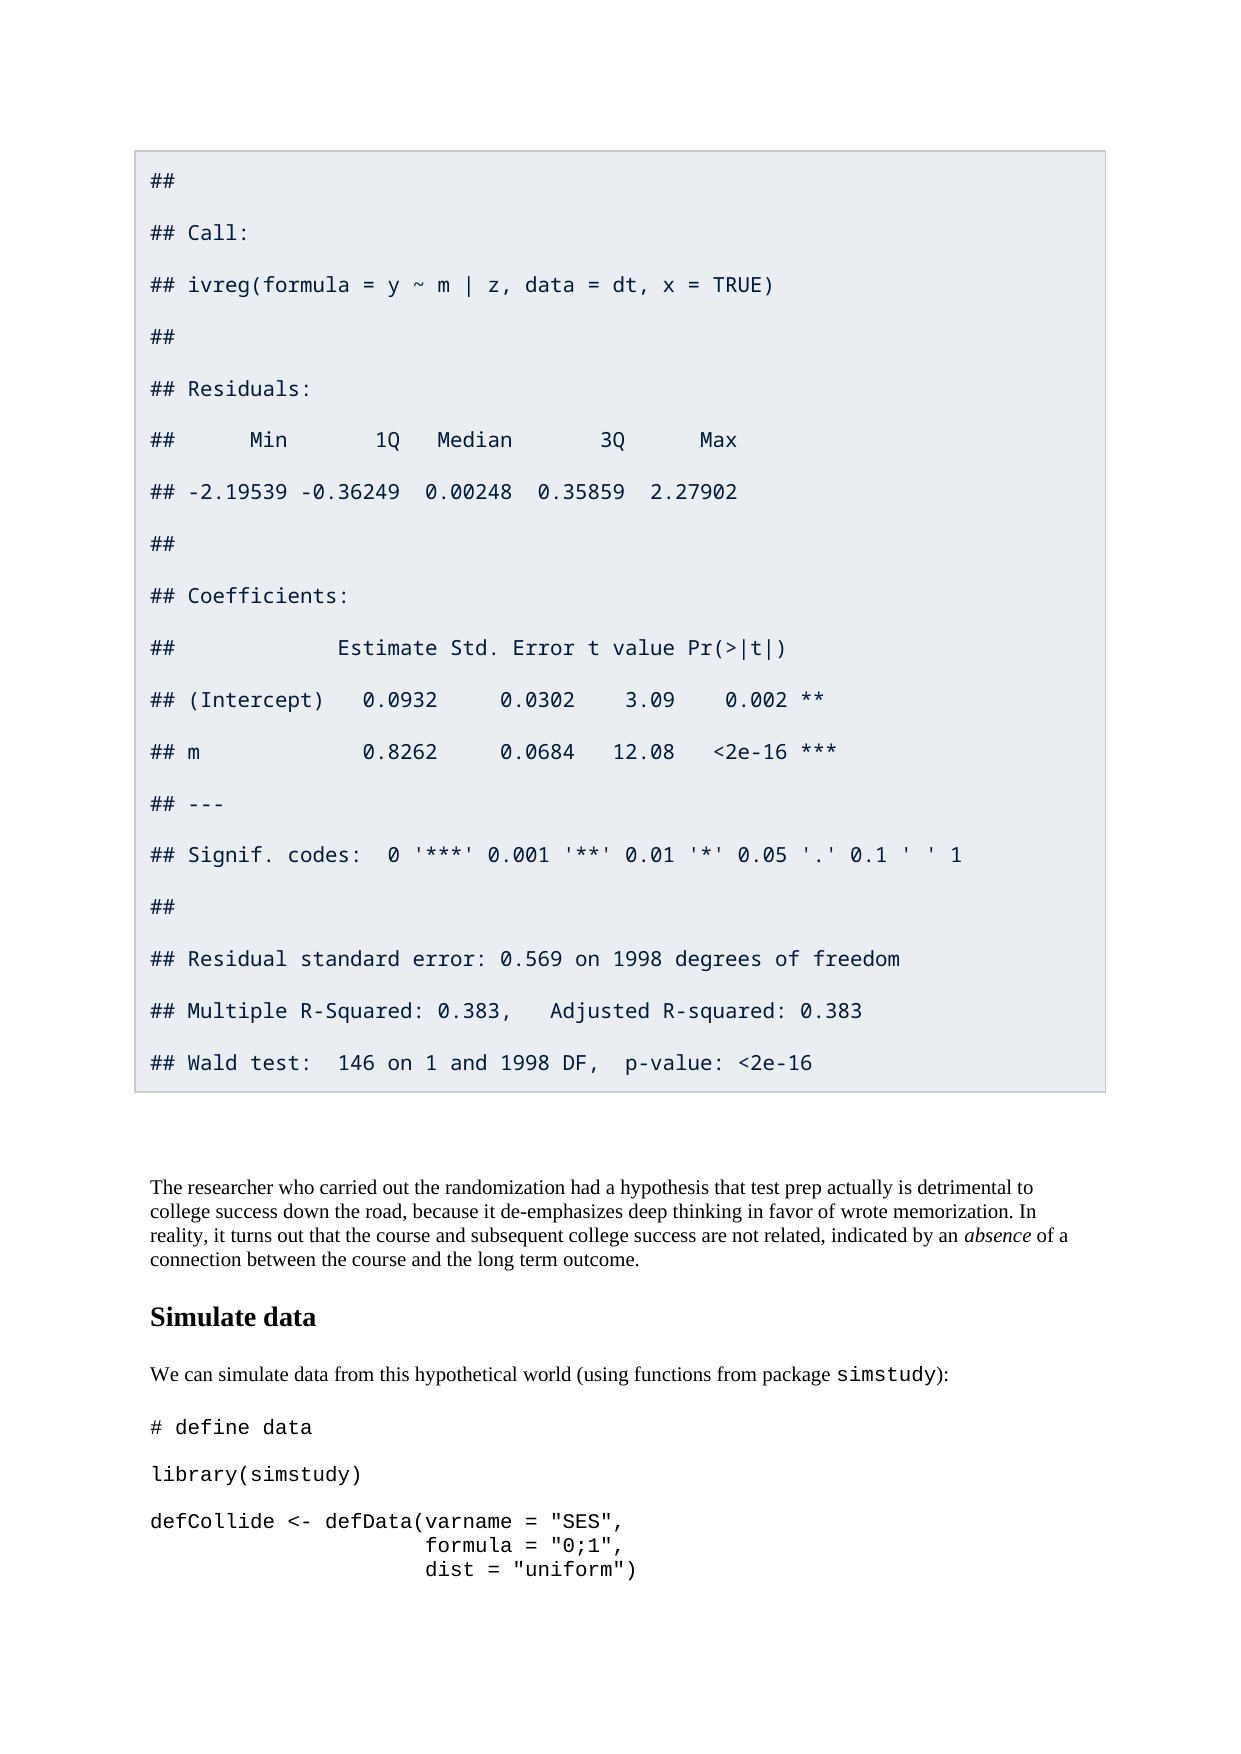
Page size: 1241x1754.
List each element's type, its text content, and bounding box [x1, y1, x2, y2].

text ## Multiple R-Squared: 0.383, Adjusted R-squared: 0.383 [136, 980, 1105, 1024]
text ## [136, 306, 1105, 350]
text defCollide <- defData(varname = "SES", [150, 1511, 1090, 1535]
text ## Min 1Q Median 3Q Max [136, 409, 1105, 454]
text ## Residual standard error: 0.569 on 1998 degrees of freedom [136, 928, 1105, 973]
text ## Residuals: [136, 357, 1105, 402]
text ## (Intercept) 0.0932 0.0302 3.09 0.002 ** [136, 669, 1105, 713]
text ## Call: [136, 202, 1105, 246]
text formula = "0;1", [150, 1535, 1090, 1559]
text ## m 0.8262 0.0684 12.08 <2e-16 *** [136, 721, 1105, 765]
text ## Estimate Std. Error t value Pr(>|t|) [136, 617, 1105, 661]
text ## -2.19539 -0.36249 0.00248 0.35859 2.27902 [136, 461, 1105, 506]
text ## Signif. codes: 0 '***' 0.001 '**' 0.01 '*' 0.05 '.' 0.1 ' ' 1 [136, 824, 1105, 869]
text The researcher who carried out the randomization had a hypothesis that test prep actually is detrimental to college success down the road, because it de-emphasizes deep thinking in favor of wrote memorization. In reality, it turns out that the course and subsequent college success are not related, indicated by an absence of a connection between the course and the long term outcome. [150, 1175, 1090, 1271]
text library(simstudy) [150, 1464, 1090, 1488]
text ## ivreg(formula = y ~ m | z, data = dt, x = TRUE) [136, 254, 1105, 298]
text ## Coefficients: [136, 565, 1105, 609]
text ## [136, 152, 1105, 194]
text We can simulate data from this hypothetical world (using functions from package simstudy): [150, 1362, 1090, 1388]
text # define data [150, 1417, 1090, 1441]
text ## Wald test: 146 on 1 and 1998 DF, p-value: <2e-16 [136, 1032, 1105, 1091]
text dist = "uniform") [150, 1559, 1090, 1582]
text ## --- [136, 772, 1105, 817]
text Simulate data [150, 1300, 1090, 1333]
text ## [136, 876, 1105, 921]
text ## [136, 513, 1105, 558]
